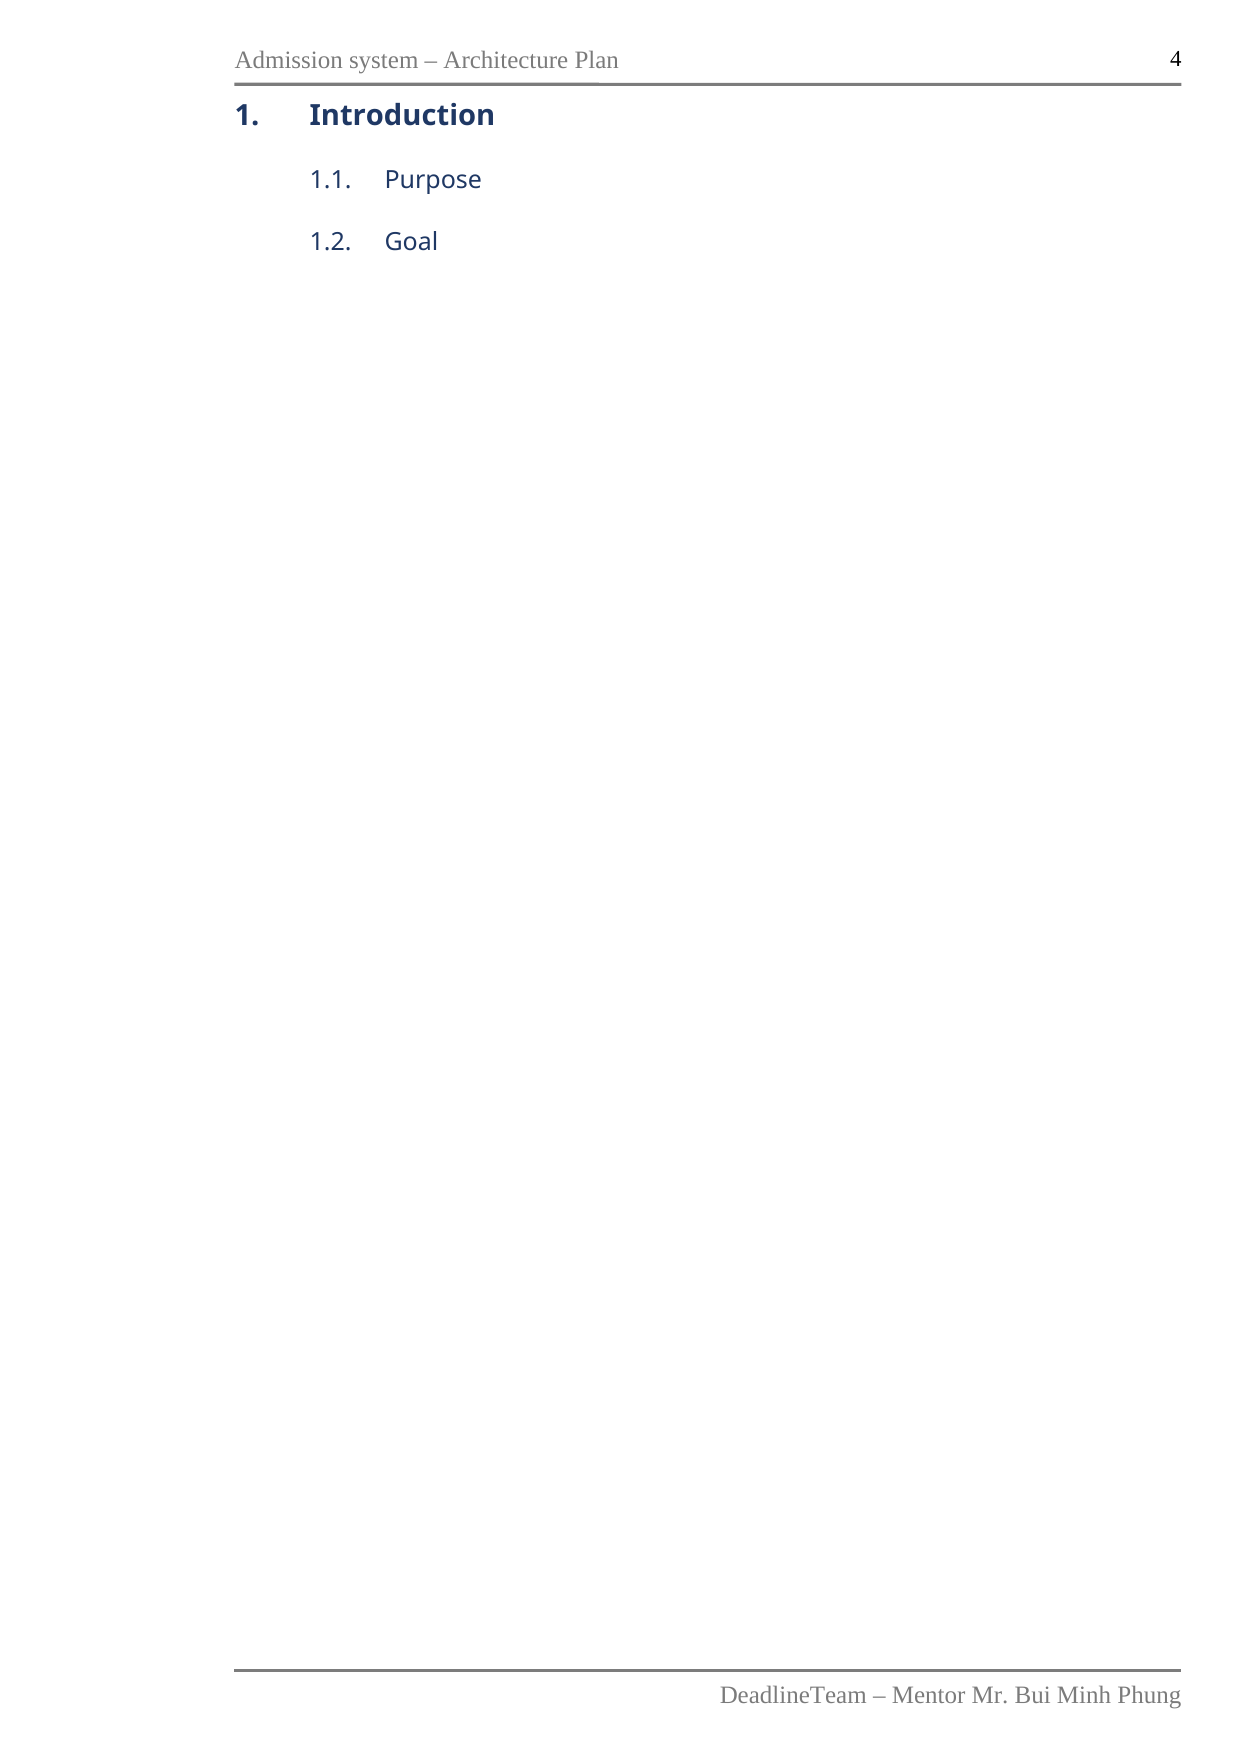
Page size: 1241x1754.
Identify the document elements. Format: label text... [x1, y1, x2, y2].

subtitle Purpose [309, 162, 1181, 196]
subtitle Goal [309, 223, 1181, 257]
subtitle Introduction [234, 94, 1181, 133]
